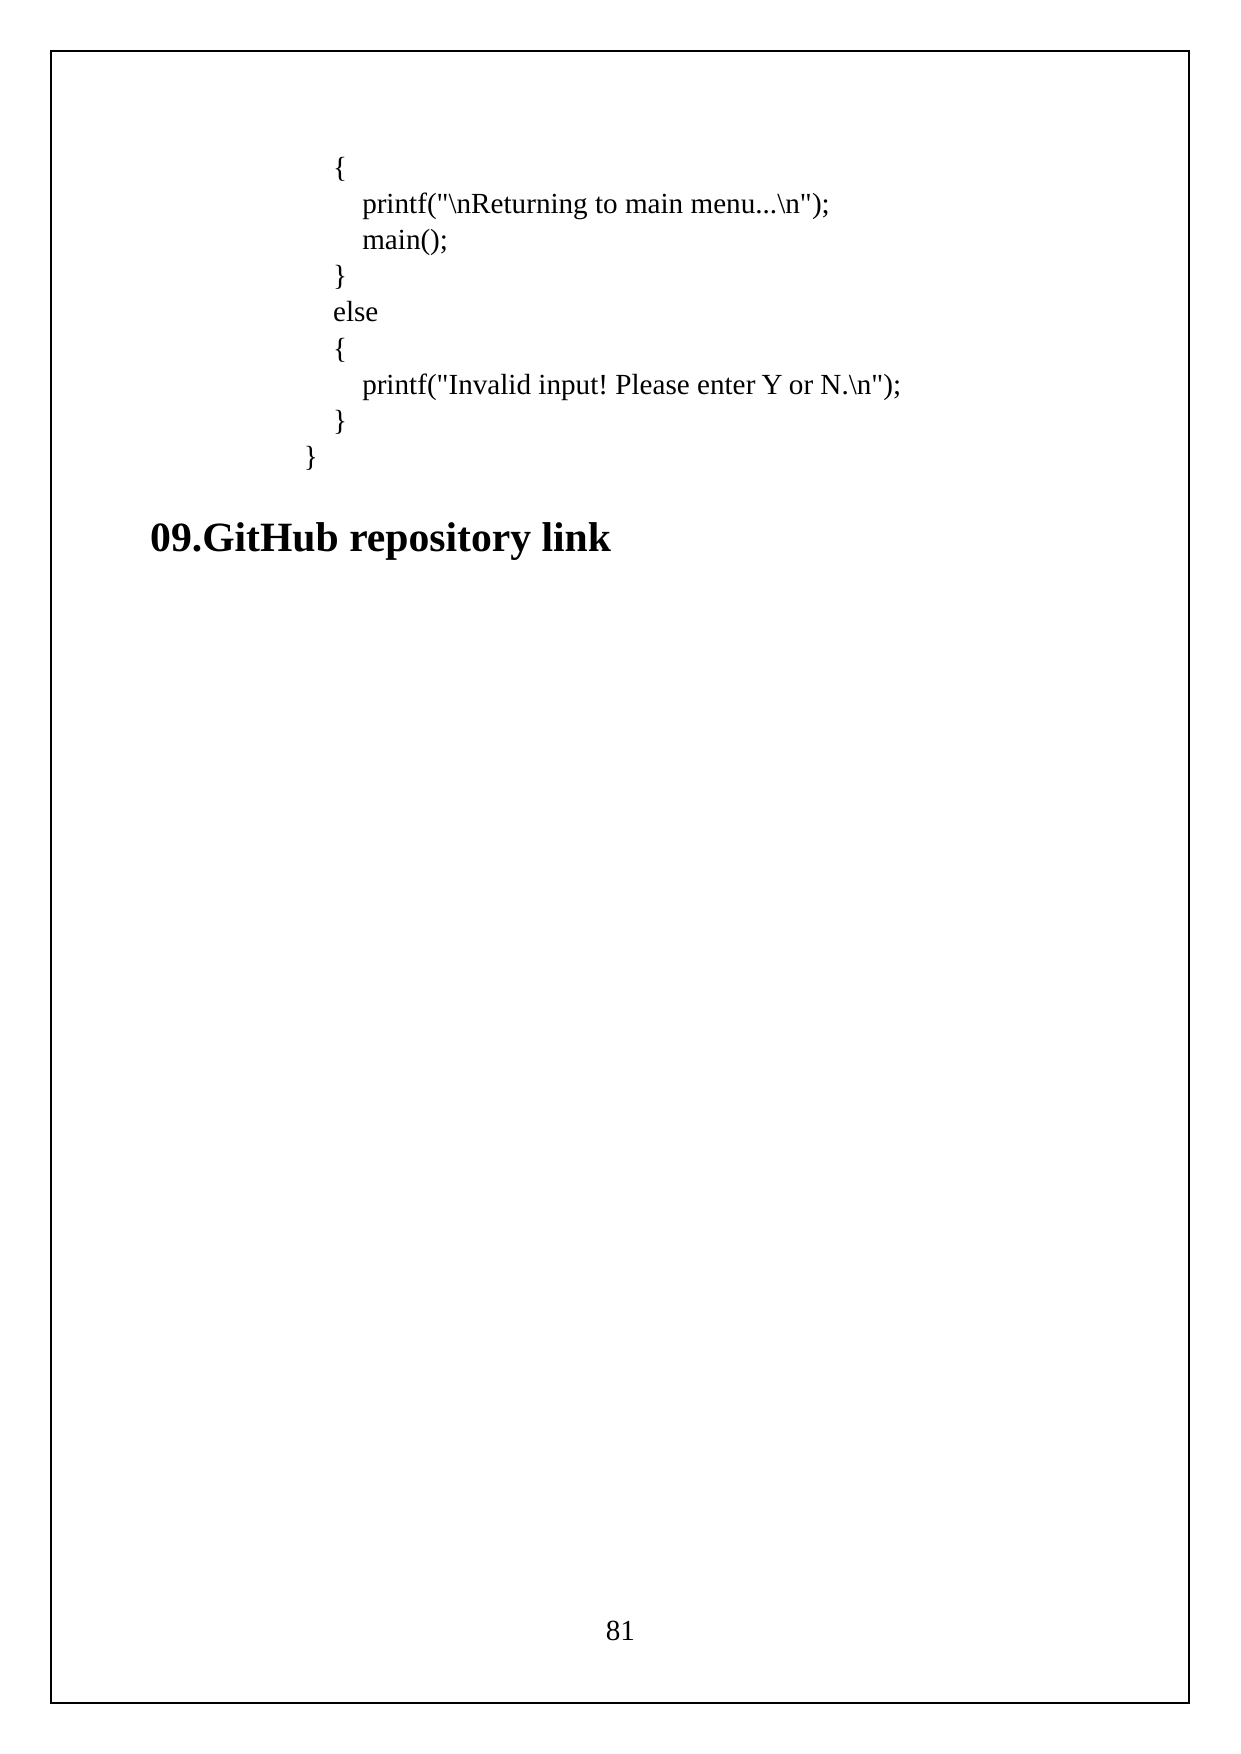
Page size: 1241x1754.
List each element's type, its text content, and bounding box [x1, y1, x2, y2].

list } [274, 403, 1090, 437]
list { [274, 150, 1090, 183]
list } [274, 439, 1090, 473]
list } [274, 258, 1090, 292]
list { [274, 331, 1090, 364]
list else [274, 294, 1090, 328]
list printf("Invalid input! Please enter Y or N.\n"); [274, 367, 1090, 400]
list main(); [274, 222, 1090, 256]
list printf("\nReturning to main menu...\n"); [274, 186, 1090, 220]
subtitle 09.GitHub repository link [150, 513, 1090, 561]
